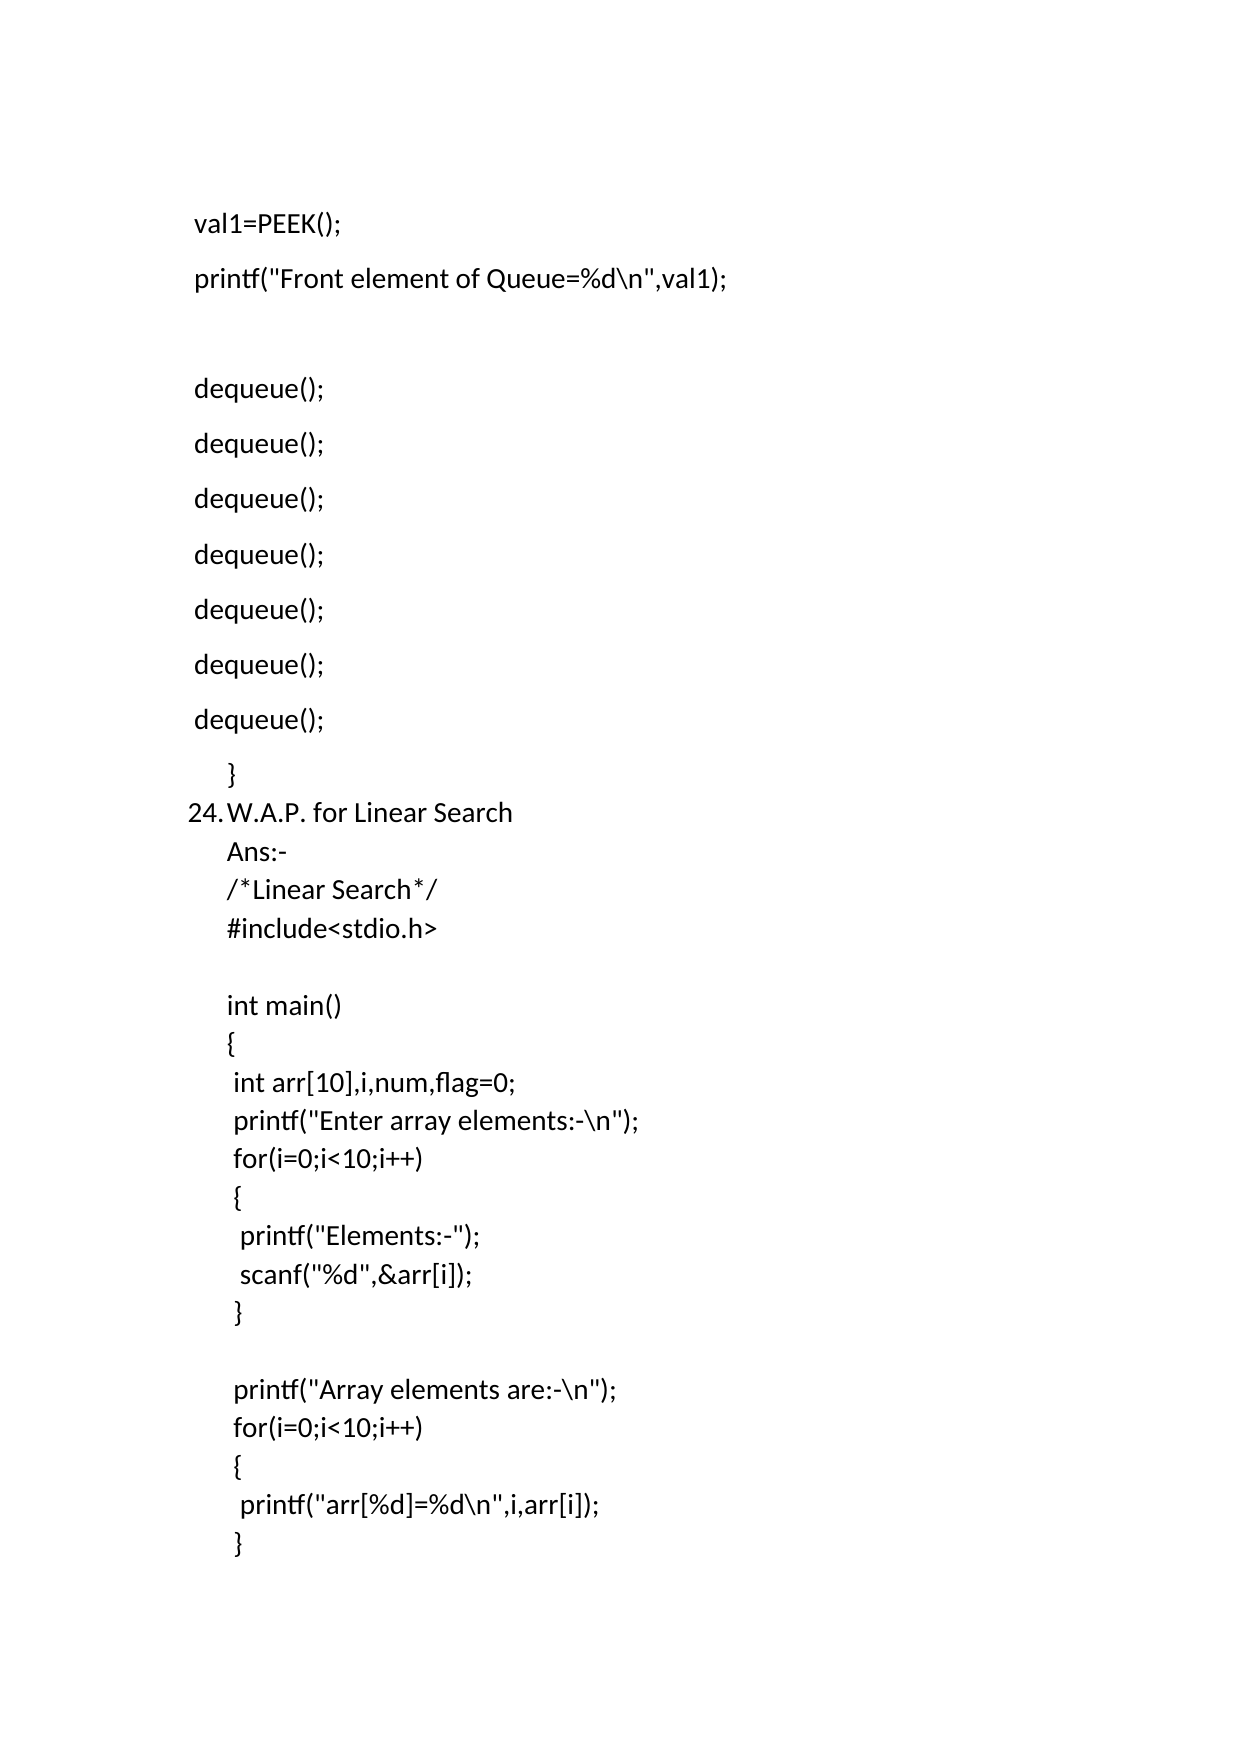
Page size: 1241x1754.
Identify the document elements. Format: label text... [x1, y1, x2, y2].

text dequeue(); [187, 426, 1090, 461]
text dequeue(); [187, 481, 1090, 516]
list W.A.P. for Linear Search [187, 794, 1090, 830]
list { [227, 1179, 1090, 1214]
list for(i=0;i<10;i++) [227, 1141, 1090, 1176]
list Ans:- [227, 833, 1090, 869]
list printf("Enter array elements:-\n"); [227, 1102, 1090, 1138]
list printf("Elements:-"); [227, 1217, 1090, 1253]
list } [227, 1525, 1090, 1561]
list /*Linear Search*/ [227, 871, 1090, 907]
text dequeue(); [187, 646, 1090, 682]
text val1=PEEK(); [187, 205, 1090, 241]
text dequeue(); [187, 591, 1090, 626]
list printf("arr[%d]=%d\n",i,arr[i]); [227, 1486, 1090, 1522]
list } [227, 756, 1090, 792]
text printf("Front element of Queue=%d\n",val1); [187, 260, 1090, 296]
list int arr[10],i,num,flag=0; [227, 1064, 1090, 1099]
text dequeue(); [187, 536, 1090, 571]
text dequeue(); [187, 701, 1090, 737]
list for(i=0;i<10;i++) [227, 1409, 1090, 1445]
list scanf("%d",&arr[i]); [227, 1256, 1090, 1291]
text dequeue(); [187, 370, 1090, 406]
list #include<stdio.h> [227, 910, 1090, 946]
list printf("Array elements are:-\n"); [227, 1371, 1090, 1407]
list { [227, 1025, 1090, 1061]
list { [227, 1448, 1090, 1484]
list int main() [227, 987, 1090, 1022]
list } [227, 1294, 1090, 1330]
